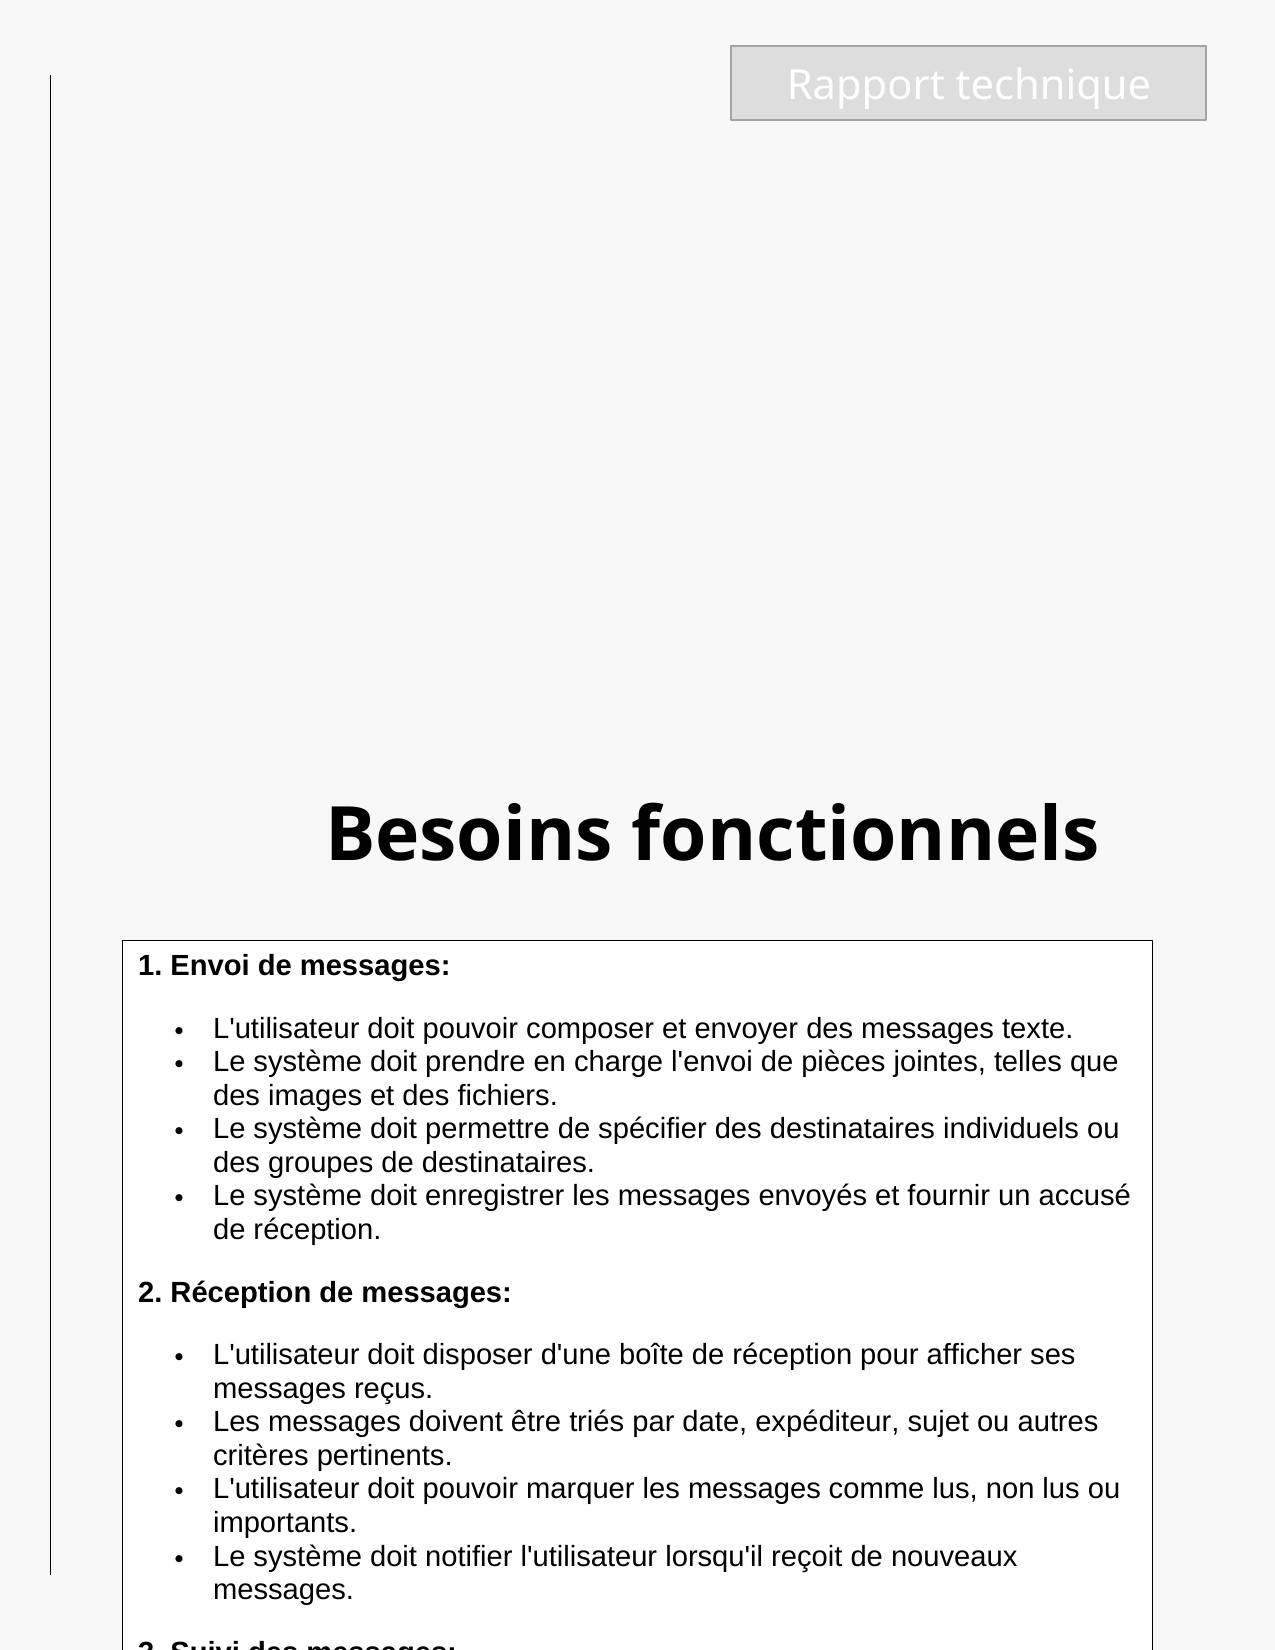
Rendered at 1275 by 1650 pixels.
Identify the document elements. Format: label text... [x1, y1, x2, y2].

text Besoins fonctionnels [222, 780, 1128, 882]
